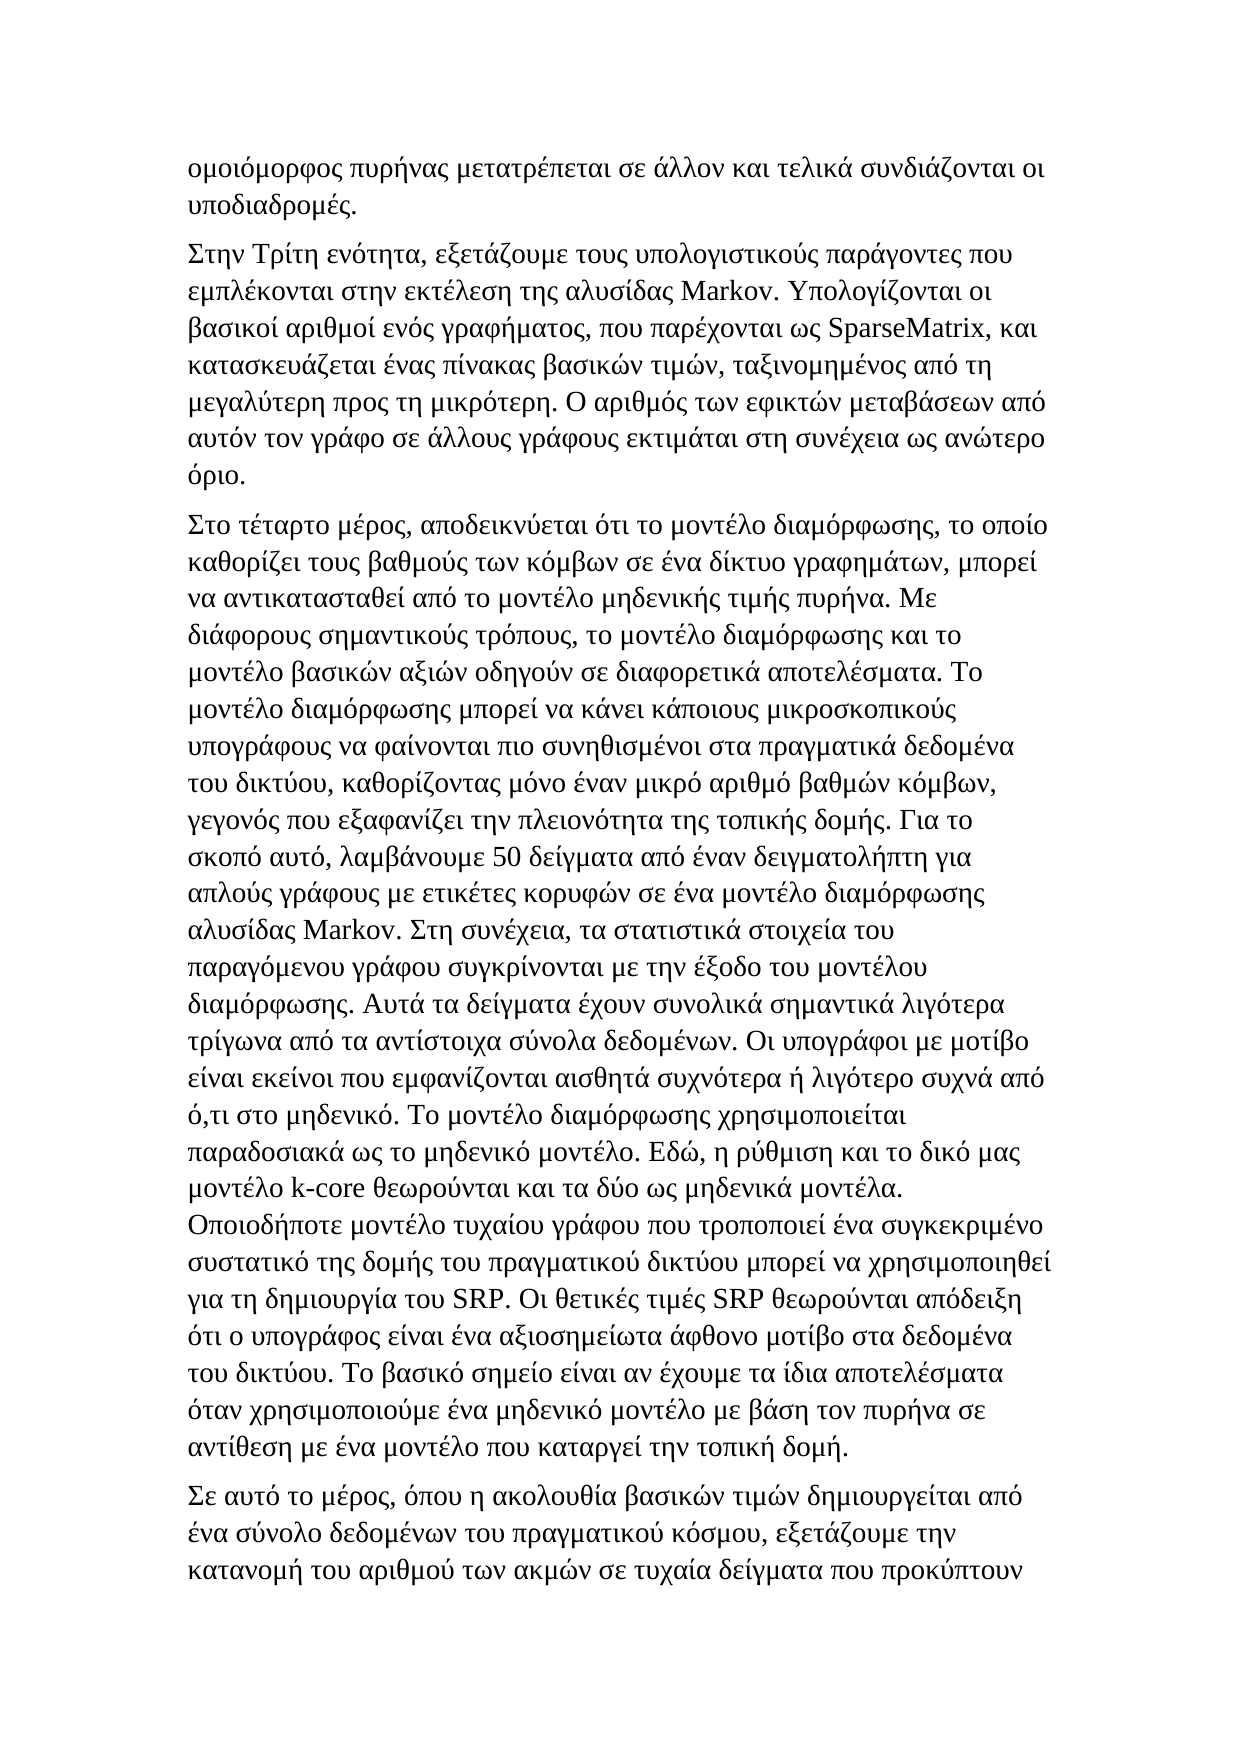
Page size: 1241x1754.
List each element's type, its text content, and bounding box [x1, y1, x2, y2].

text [187, 1478, 1053, 1585]
text Στο τέταρτο μέρος, αποδεικνύεται ότι το μοντέλο διαμόρφωσης, το οποίο καθορίζει τους βαθμούς των κόμβων σε ένα δίκτυο γραφημάτων, μπορεί να αντικατασταθεί από το μοντέλο μηδενικής τιμής πυρήνα. Με διάφορους σημαντικούς τρόπους, το μοντέλο διαμόρφωσης και το μοντέλο βασικών αξιών οδηγούν σε διαφορετικά αποτελέσματα. Το μοντέλο διαμόρφωσης μπορεί να κάνει κάποιους μικροσκοπικούς υπογράφους να φαίνονται πιο συνηθισμένοι στα πραγματικά δεδομένα του δικτύου, καθορίζοντας μόνο έναν μικρό αριθμό βαθμών κόμβων, γεγονός που εξαφανίζει την πλειονότητα της τοπικής δομής. Για το σκοπό αυτό, λαμβάνουμε 50 δείγματα από έναν δειγματολήπτη για απλούς γράφους με ετικέτες κορυφών σε ένα μοντέλο διαμόρφωσης αλυσίδας Markov. Στη συνέχεια, τα στατιστικά στοιχεία του παραγόμενου γράφου συγκρίνονται με την έξοδο του μοντέλου διαμόρφωσης. Αυτά τα δείγματα έχουν συνολικά σημαντικά λιγότερα τρίγωνα από τα αντίστοιχα σύνολα δεδομένων. Οι υπογράφοι με μοτίβο είναι εκείνοι που εμφανίζονται αισθητά συχνότερα ή λιγότερο συχνά από ό,τι στο μηδενικό. Το μοντέλο διαμόρφωσης χρησιμοποιείται παραδοσιακά ως το μηδενικό μοντέλο. Εδώ, η ρύθμιση και το δικό μας μοντέλο k-core θεωρούνται και τα δύο ως μηδενικά μοντέλα. Οποιοδήποτε μοντέλο τυχαίου γράφου που τροποποιεί ένα συγκεκριμένο συστατικό της δομής του πραγματικού δικτύου μπορεί να χρησιμοποιηθεί για τη δημιουργία του SRP. Οι θετικές τιμές SRP θεωρούνται απόδειξη ότι ο υπογράφος είναι ένα αξιοσημείωτα άφθονο μοτίβο στα δεδομένα του δικτύου. Το βασικό σημείο είναι αν έχουμε τα ίδια αποτελέσματα όταν χρησιμοποιούμε ένα μηδενικό μοντέλο με βάση τον πυρήνα σε αντίθεση με ένα μοντέλο που καταργεί την τοπική δομή. [187, 507, 1053, 1462]
text Στην Τρίτη ενότητα, εξετάζουμε τους υπολογιστικούς παράγοντες που εμπλέκονται στην εκτέλεση της αλυσίδας Markov. Υπολογίζονται οι βασικοί αριθμοί ενός γραφήματος, που παρέχονται ως SparseMatrix, και κατασκευάζεται ένας πίνακας βασικών τιμών, ταξινομημένος από τη μεγαλύτερη προς τη μικρότερη. Ο αριθμός των εφικτών μεταβάσεων από αυτόν τον γράφο σε άλλους γράφους εκτιμάται στη συνέχεια ως ανώτερο όριο. [187, 236, 1053, 491]
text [187, 150, 1053, 220]
